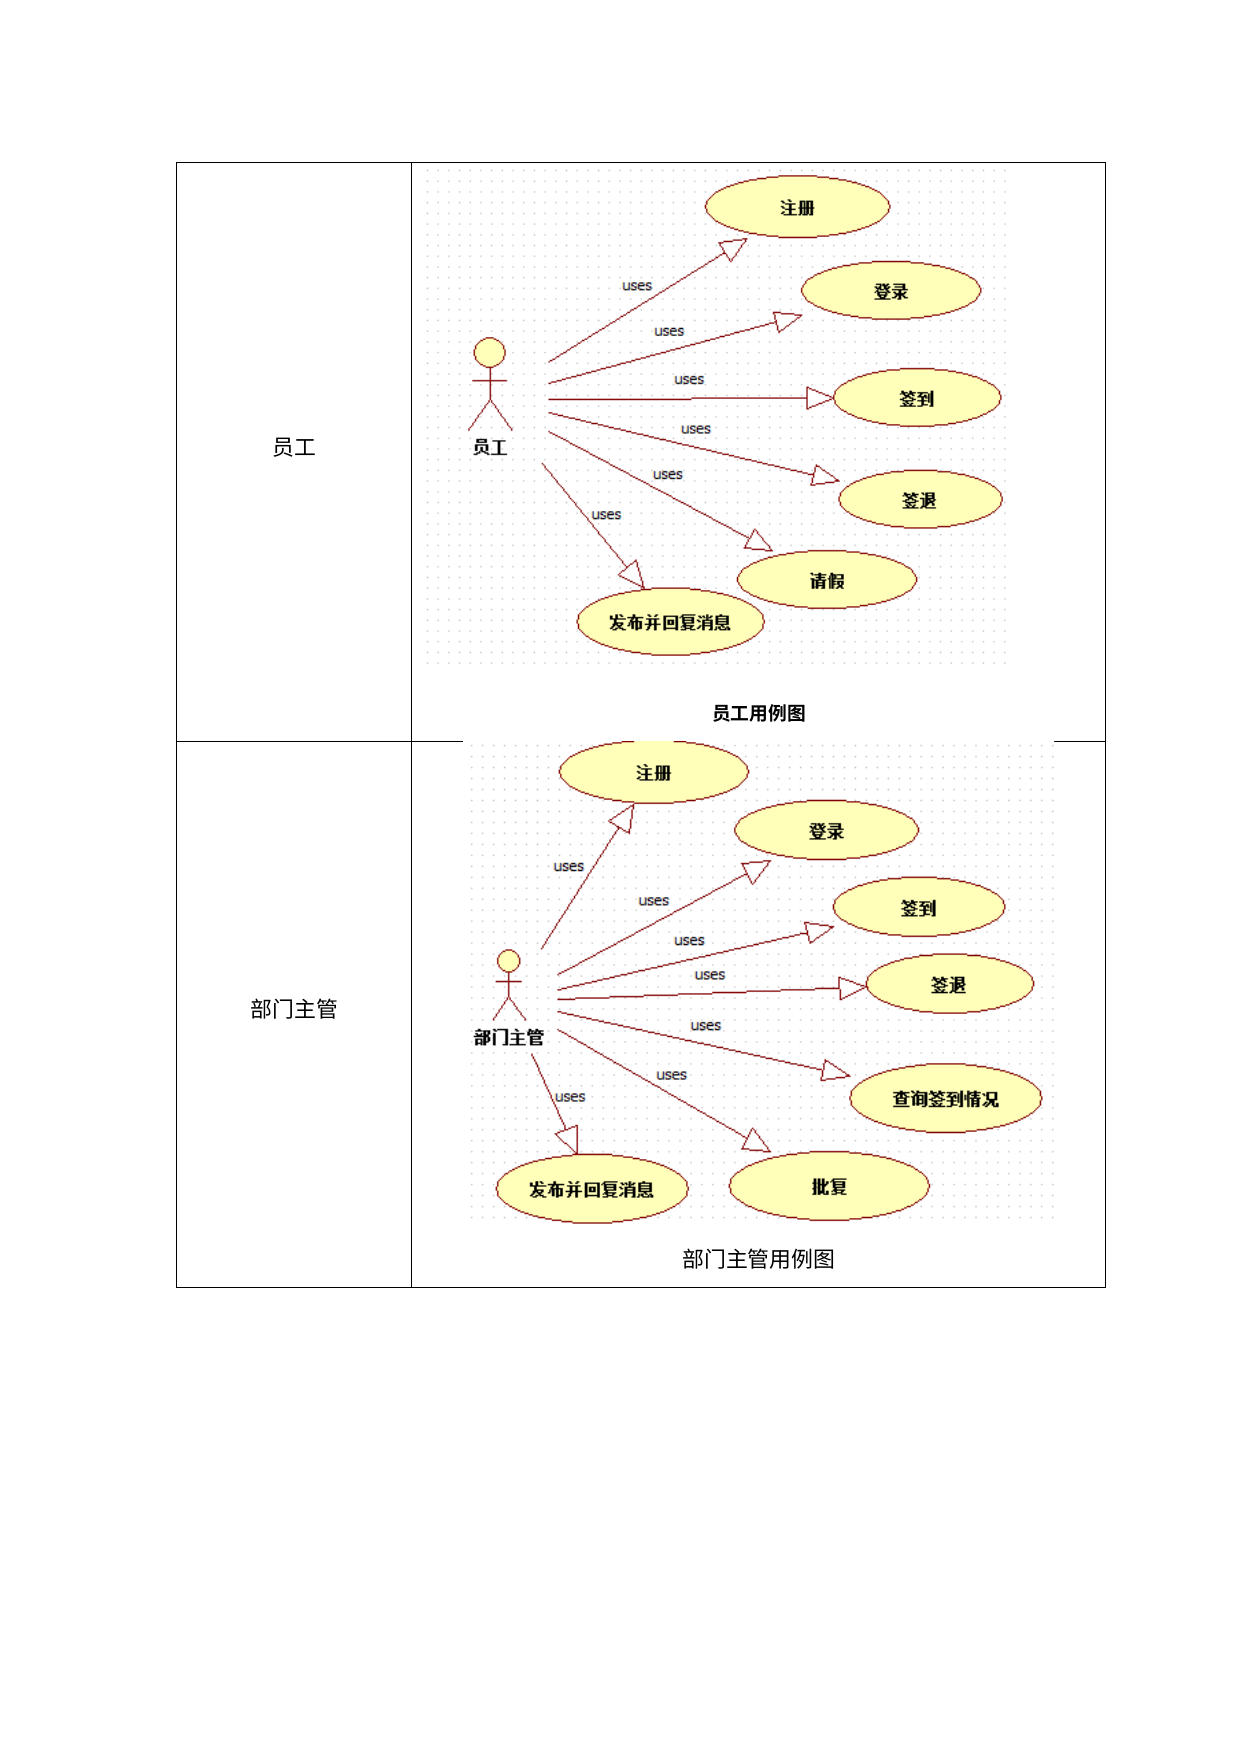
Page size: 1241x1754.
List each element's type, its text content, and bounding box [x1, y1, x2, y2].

table_cell 部门主管 [177, 742, 411, 1287]
picture [463, 741, 1055, 1228]
table_cell 部门主管用例图 [412, 742, 1105, 1287]
picture [423, 163, 1015, 668]
table_cell 员工用例图 [412, 163, 1105, 741]
table_cell 员工 [177, 163, 411, 741]
